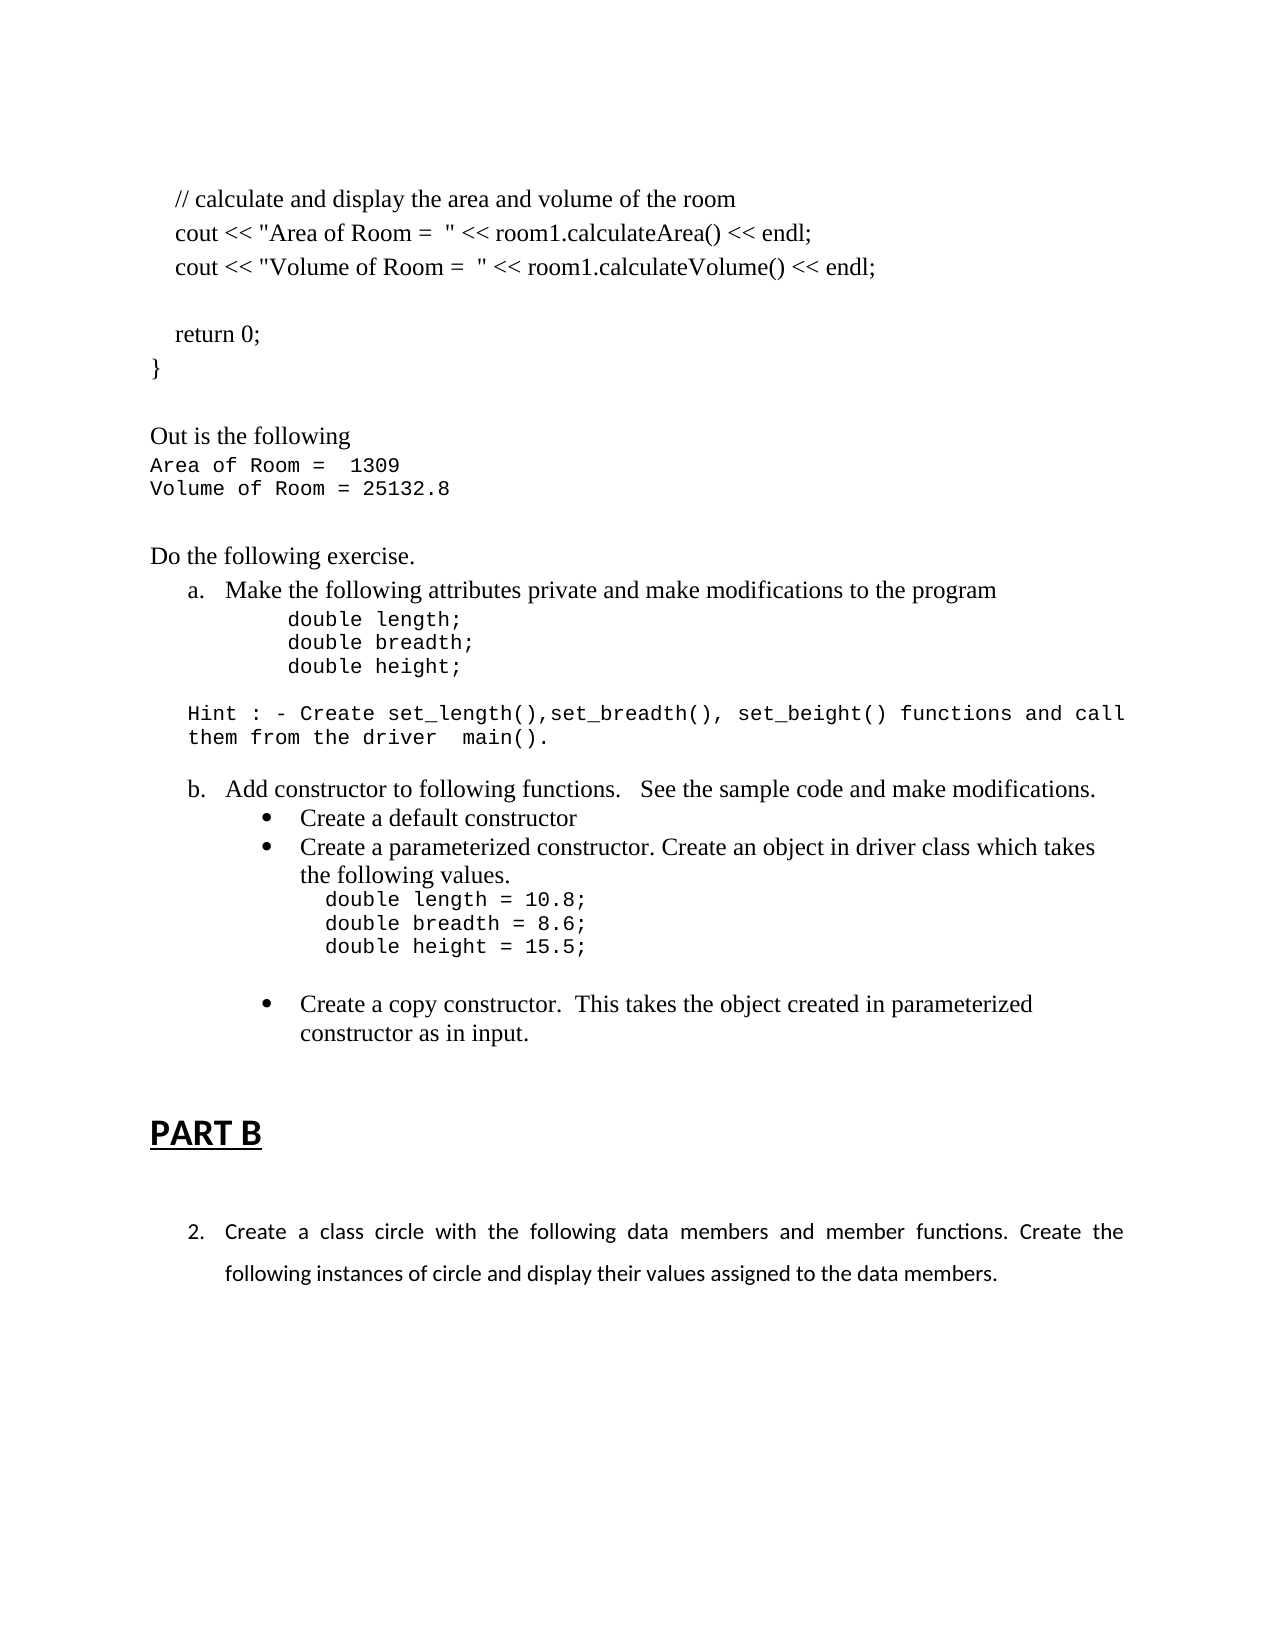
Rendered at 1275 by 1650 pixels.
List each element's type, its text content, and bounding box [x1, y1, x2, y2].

text cout << "Area of Room = " << room1.calculateArea() << endl; [150, 218, 1125, 246]
text double height = 15.5; [225, 936, 1125, 960]
text double breadth; [187, 632, 1125, 656]
text Do the following exercise. [150, 541, 1125, 570]
text double length = 10.8; [225, 889, 1125, 913]
text double height; [187, 656, 1125, 679]
text Out is the following [150, 421, 1125, 449]
list Create a parameterized constructor. Create an object in driver class which takes the following values. [262, 832, 1125, 889]
list Add constructor to following functions. See the sample code and make modifications. [187, 774, 1125, 803]
text Area of Room = 1309 [150, 455, 1125, 478]
list Create a copy constructor. This takes the object created in parameterized constructor as in input. [262, 989, 1125, 1046]
list Create a class circle with the following data members and member functions. Create the following instances of circle and display their values assigned to the data members. [187, 1217, 1125, 1287]
text Hint : - Create set_length(),set_breadth(), set_beight() functions and call them from the driver main(). [187, 703, 1125, 751]
text double breadth = 8.6; [225, 913, 1125, 936]
list Create a default constructor [262, 803, 1125, 832]
text double length; [187, 609, 1125, 632]
list Make the following attributes private and make modifications to the program [187, 575, 1125, 603]
text cout << "Volume of Room = " << room1.calculateVolume() << endl; [150, 252, 1125, 280]
text // calculate and display the area and volume of the room [150, 184, 1125, 213]
text Volume of Room = 25132.8 [150, 478, 1125, 502]
text } [150, 353, 1125, 382]
text PART B [150, 1109, 1125, 1155]
text return 0; [150, 319, 1125, 348]
